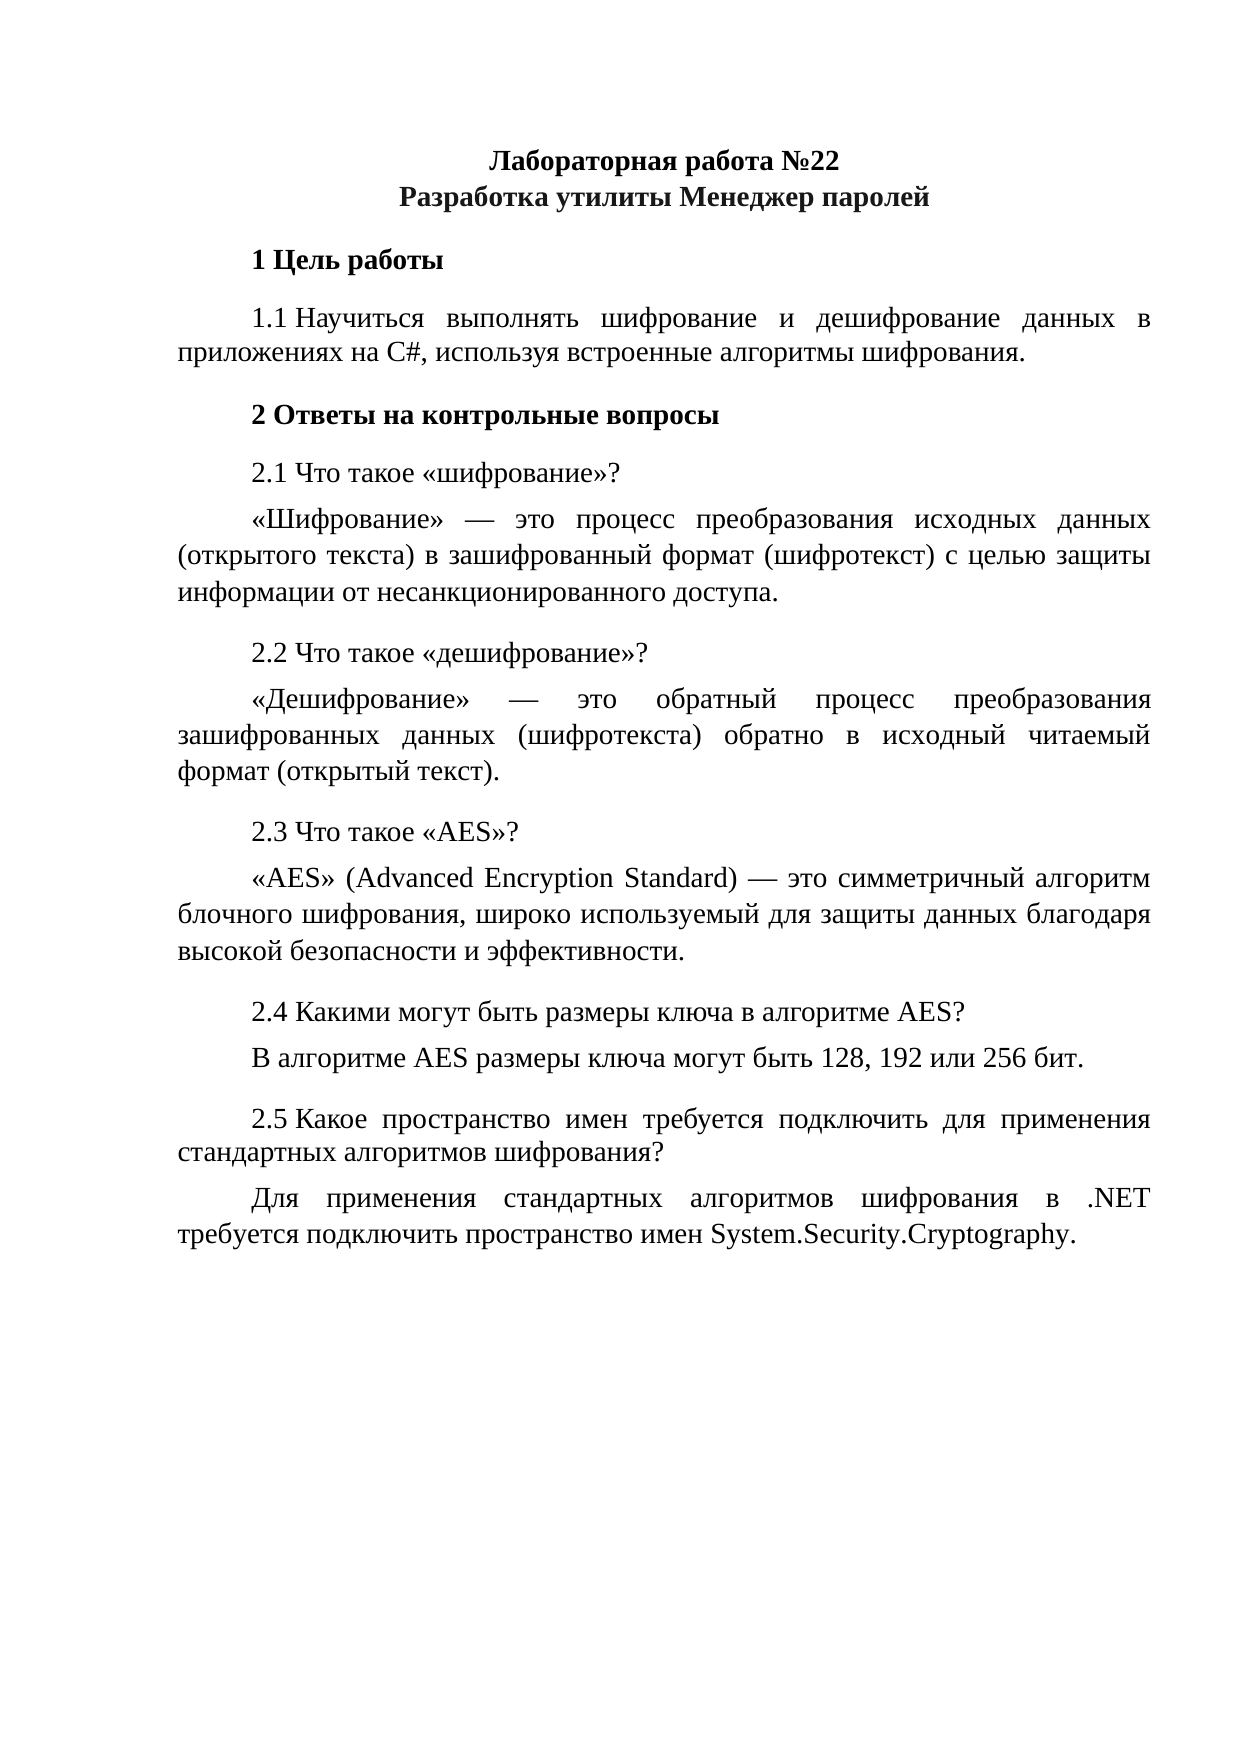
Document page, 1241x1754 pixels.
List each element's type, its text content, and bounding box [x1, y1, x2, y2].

text Научиться выполнять шифрование и дешифрование данных в приложениях на C#, используя встроенные алгоритмы шифрования. [177, 301, 1152, 368]
text Что такое «дешифрование»? [177, 635, 1152, 668]
list Цель работы [177, 242, 1152, 276]
text «AES» (Advanced Encryption Standard) — это симметричный алгоритм блочного шифрования, широко используемый для защиты данных благодаря высокой безопасности и эффективности. [177, 860, 1152, 966]
text В алгоритме AES размеры ключа могут быть 128, 192 или 256 бит. [177, 1040, 1152, 1073]
text «Шифрование» — это процесс преобразования исходных данных (открытого текста) в зашифрованный формат (шифротекст) с целью защиты информации от несанкционированного доступа. [177, 501, 1152, 607]
text Для применения стандартных алгоритмов шифрования в .NET требуется подключить пространство имен System.Security.Cryptography. [177, 1181, 1152, 1250]
text «Дешифрование» — это обратный процесс преобразования зашифрованных данных (шифротекста) обратно в исходный читаемый формат (открытый текст). [177, 681, 1152, 787]
subtitle Разработка утилиты Менеджер паролей [177, 179, 1152, 213]
text Какое пространство имен требуется подключить для применения стандартных алгоритмов шифрования? [177, 1101, 1152, 1168]
text Ответы на контрольные вопросы [177, 397, 1152, 430]
text Какими могут быть размеры ключа в алгоритме AES? [177, 994, 1152, 1027]
subtitle Лабораторная работа №22 [177, 143, 1152, 177]
text Что такое «шифрование»? [177, 455, 1152, 489]
text Что такое «AES»? [177, 814, 1152, 848]
